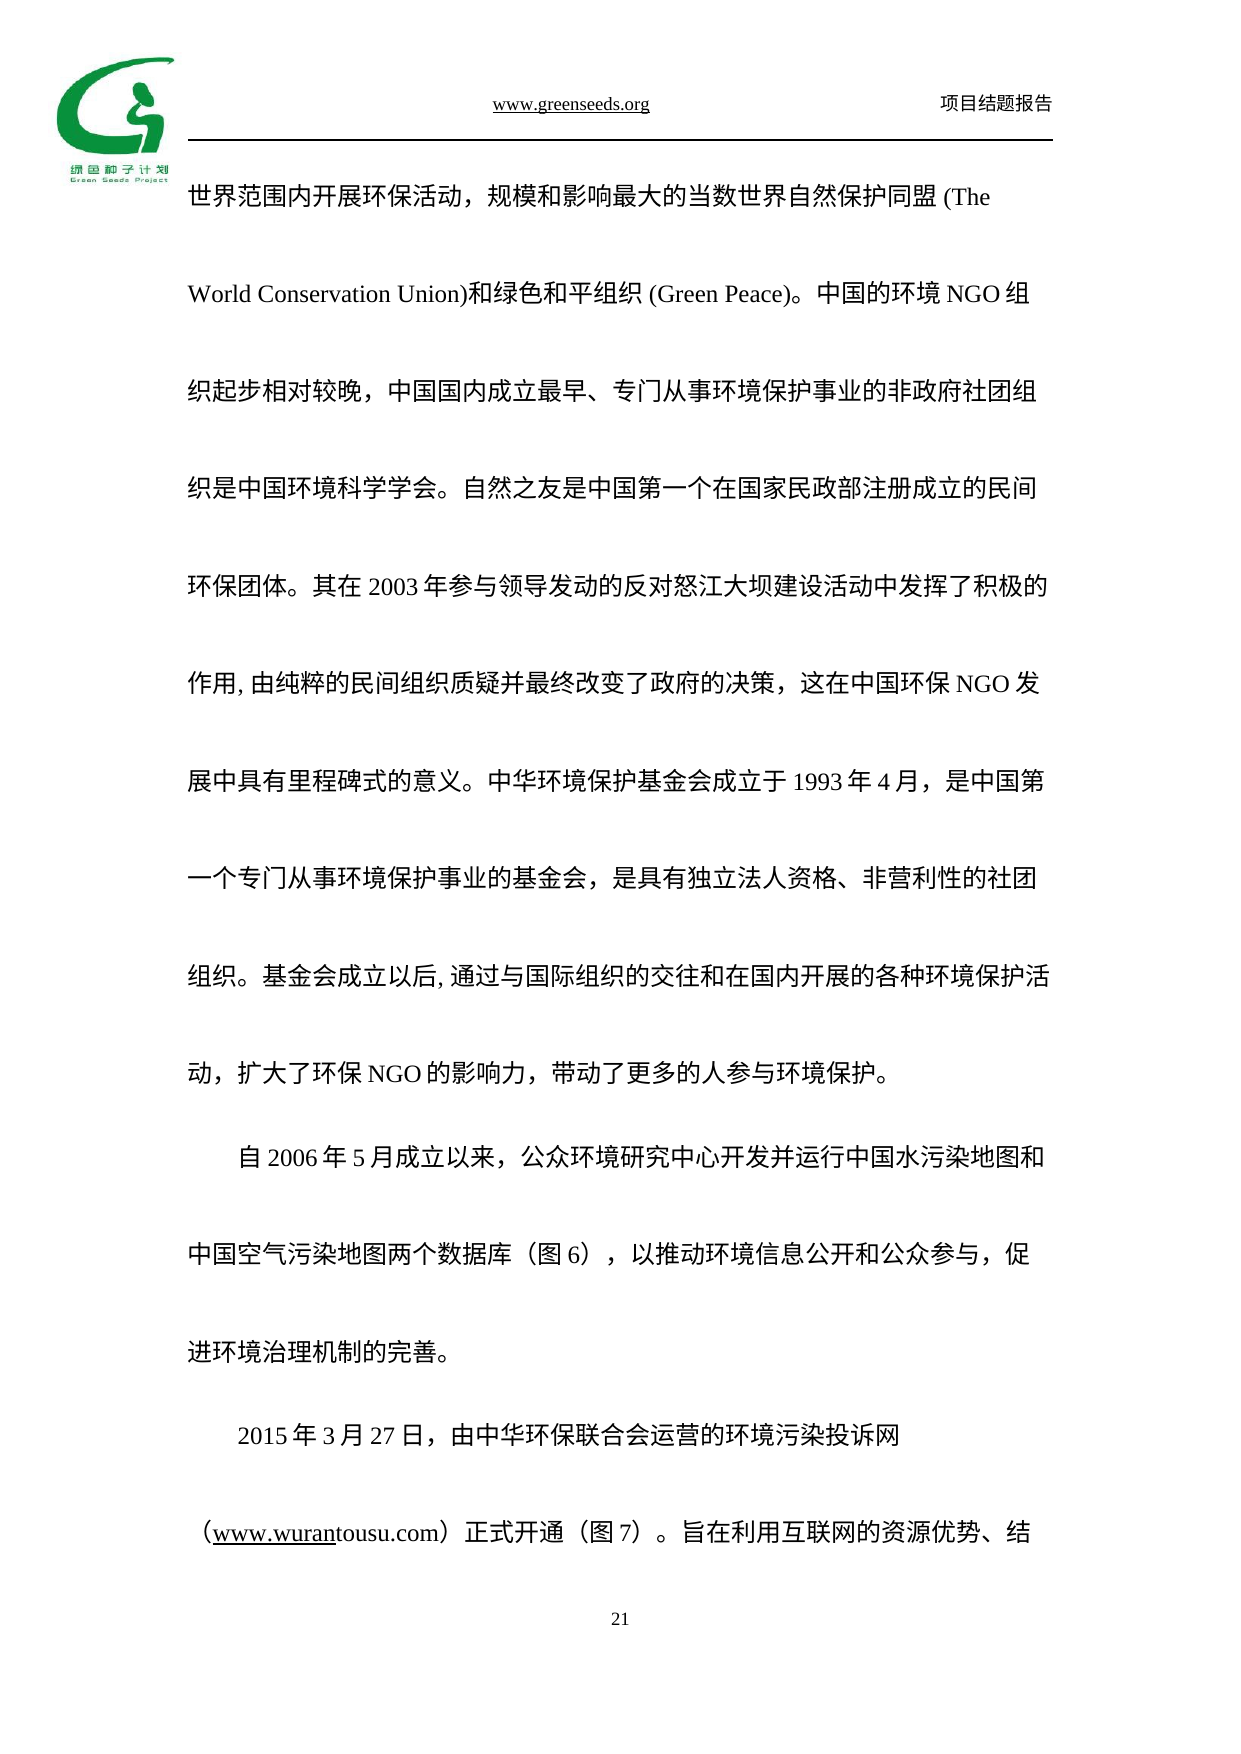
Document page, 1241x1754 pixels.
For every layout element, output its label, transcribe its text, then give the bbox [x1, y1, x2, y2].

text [187, 162, 1053, 1104]
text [187, 1401, 1053, 1563]
text 自2006年5月成立以来，公众环境研究中心开发并运行中国水污染地图和中国空气污染地图两个数据库（图6），以推动环境信息公开和公众参与，促进环境治理机制的完善。 [187, 1123, 1053, 1383]
picture [48, 52, 188, 187]
